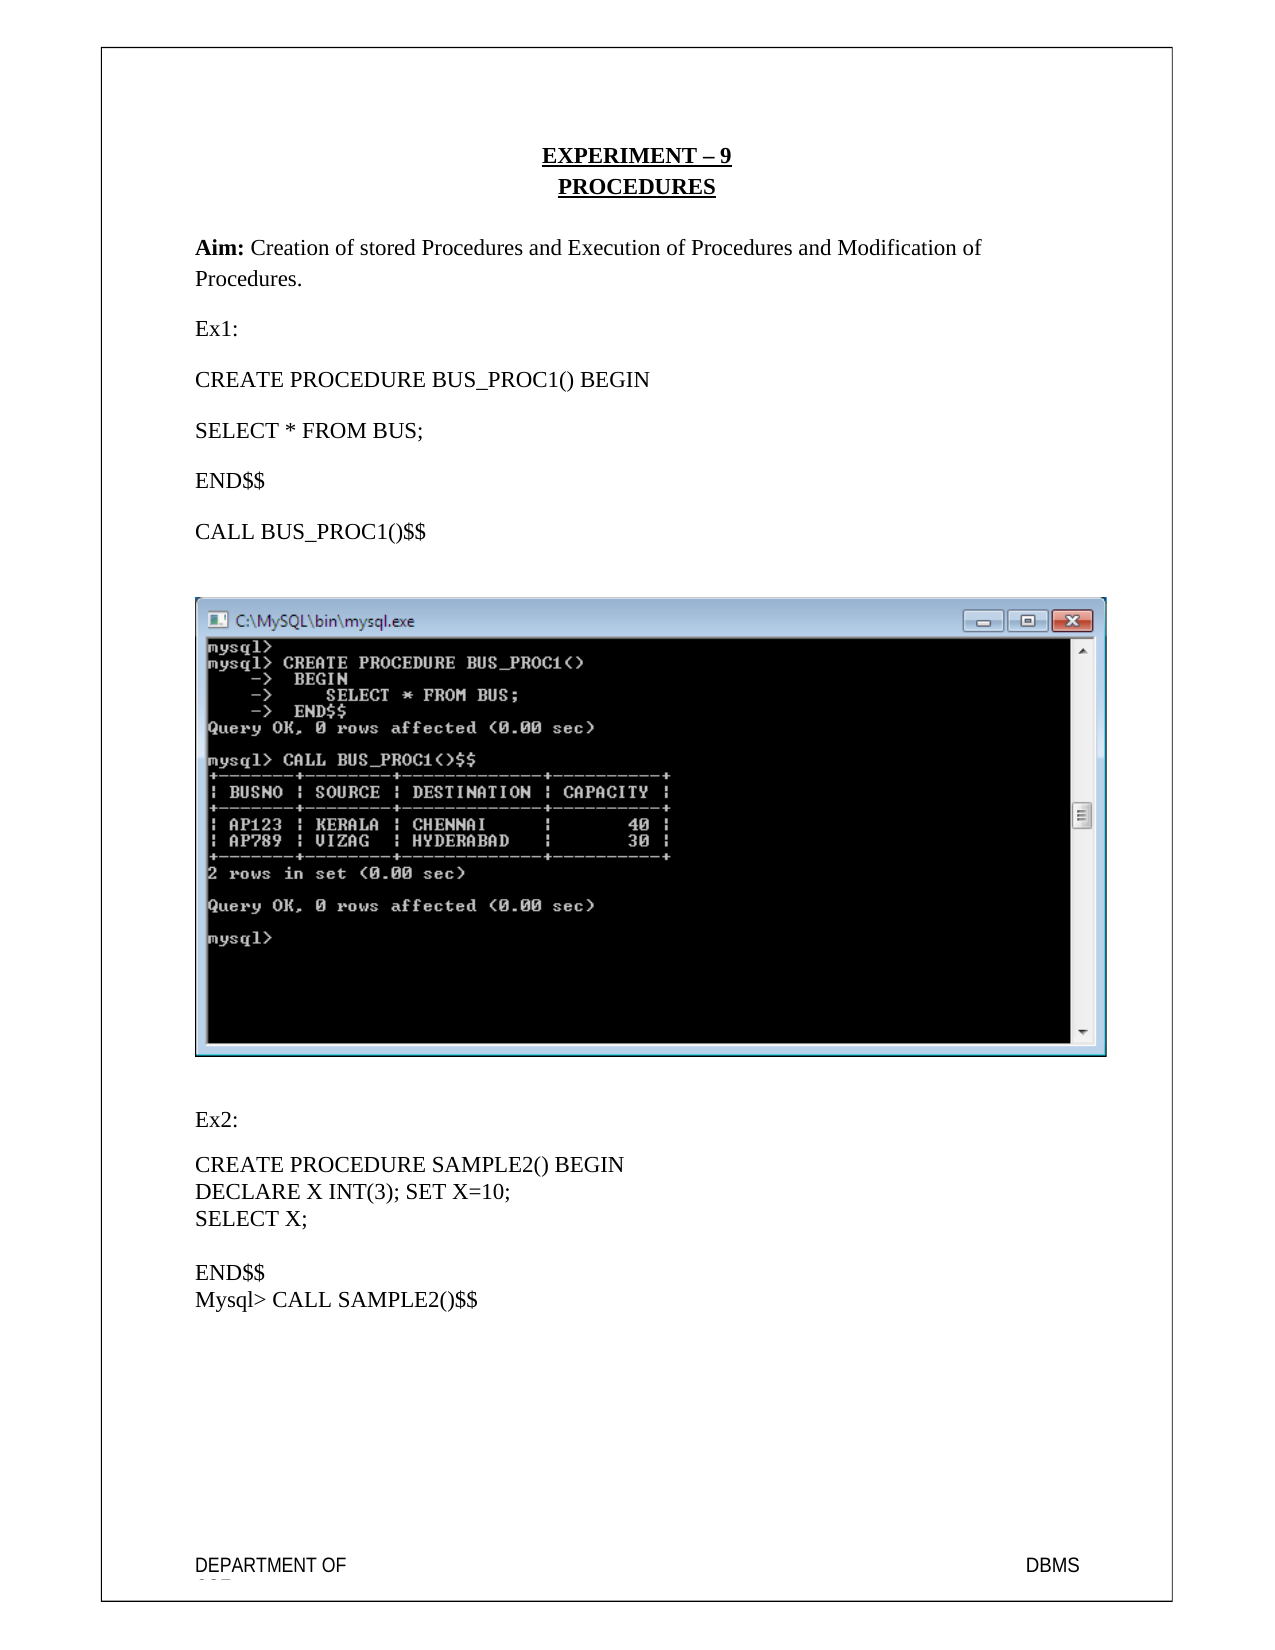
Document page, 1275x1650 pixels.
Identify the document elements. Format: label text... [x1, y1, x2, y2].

text END$$ [195, 1259, 1246, 1285]
text EXPERIMENT – 9 PROCEDURES [540, 142, 734, 199]
text Ex2: [195, 1106, 1246, 1133]
text CREATE PROCEDURE SAMPLE2() BEGIN DECLARE X INT(3); SET X=10; [195, 1152, 699, 1204]
picture [195, 597, 1107, 1057]
text Mysql> CALL SAMPLE2()$$ [195, 1286, 1246, 1312]
text SELECT X; [195, 1205, 1246, 1231]
text CREATE PROCEDURE BUS_PROC1() BEGIN SELECT * FROM BUS; [195, 366, 699, 443]
text Aim: Creation of stored Procedures and Execution of Procedures and Modification of Procedures. [195, 234, 1025, 291]
text CALL BUS_PROC1()$$ [195, 518, 1246, 544]
text END$$ [195, 468, 1246, 493]
text Ex1: [195, 315, 1246, 342]
